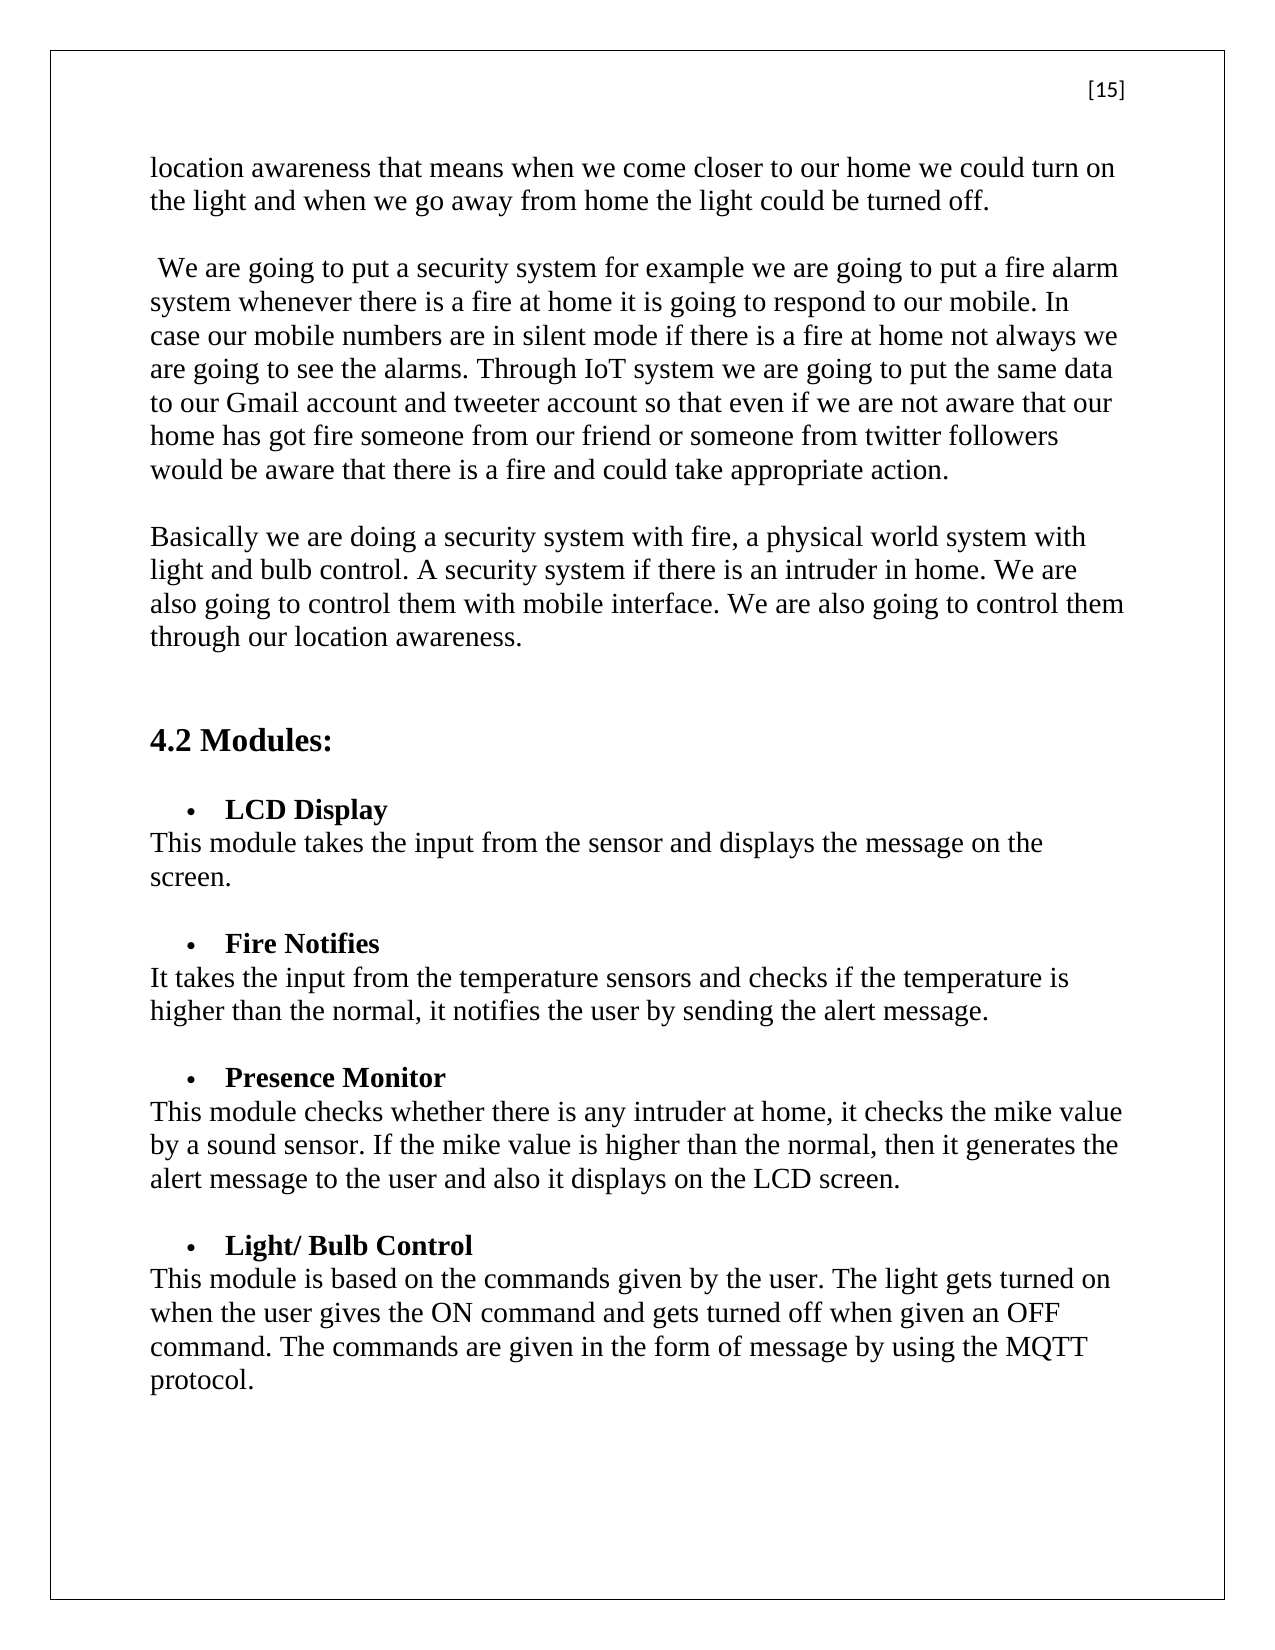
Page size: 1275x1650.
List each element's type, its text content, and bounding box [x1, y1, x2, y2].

text This module takes the input from the sensor and displays the message on the screen. [150, 826, 1125, 893]
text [150, 150, 1125, 217]
list LCD Display [187, 792, 1125, 826]
text This module is based on the commands given by the user. The light gets turned on when the user gives the ON command and gets turned off when given an OFF command. The commands are given in the form of message by using the MQTT protocol. [150, 1262, 1125, 1396]
text We are going to put a security system for example we are going to put a fire alarm system whenever there is a fire at home it is going to respond to our mobile. In case our mobile numbers are in silent mode if there is a fire at home not always we are going to see the alarms. Through IoT system we are going to put the same data to our Gmail account and tweeter account so that even if we are not aware that our home has got fire someone from our friend or someone from twitter followers would be aware that there is a fire and could take appropriate action. [150, 251, 1125, 485]
text 4.2 Modules: [150, 720, 1125, 758]
list Light/ Bulb Control [187, 1228, 1125, 1262]
text It takes the input from the temperature sensors and checks if the temperature is higher than the normal, it notifies the user by sending the alert message. [150, 960, 1125, 1027]
list Fire Notifies [187, 926, 1125, 960]
text Basically we are doing a security system with fire, a physical world system with light and bulb control. A security system if there is an intruder in home. We are also going to control them with mobile interface. We are also going to control them through our location awareness. [150, 519, 1125, 653]
list Presence Monitor [187, 1060, 1125, 1094]
text This module checks whether there is any intruder at home, it checks the mike value by a sound sensor. If the mike value is higher than the normal, then it generates the alert message to the user and also it displays on the LCD screen. [150, 1094, 1125, 1194]
